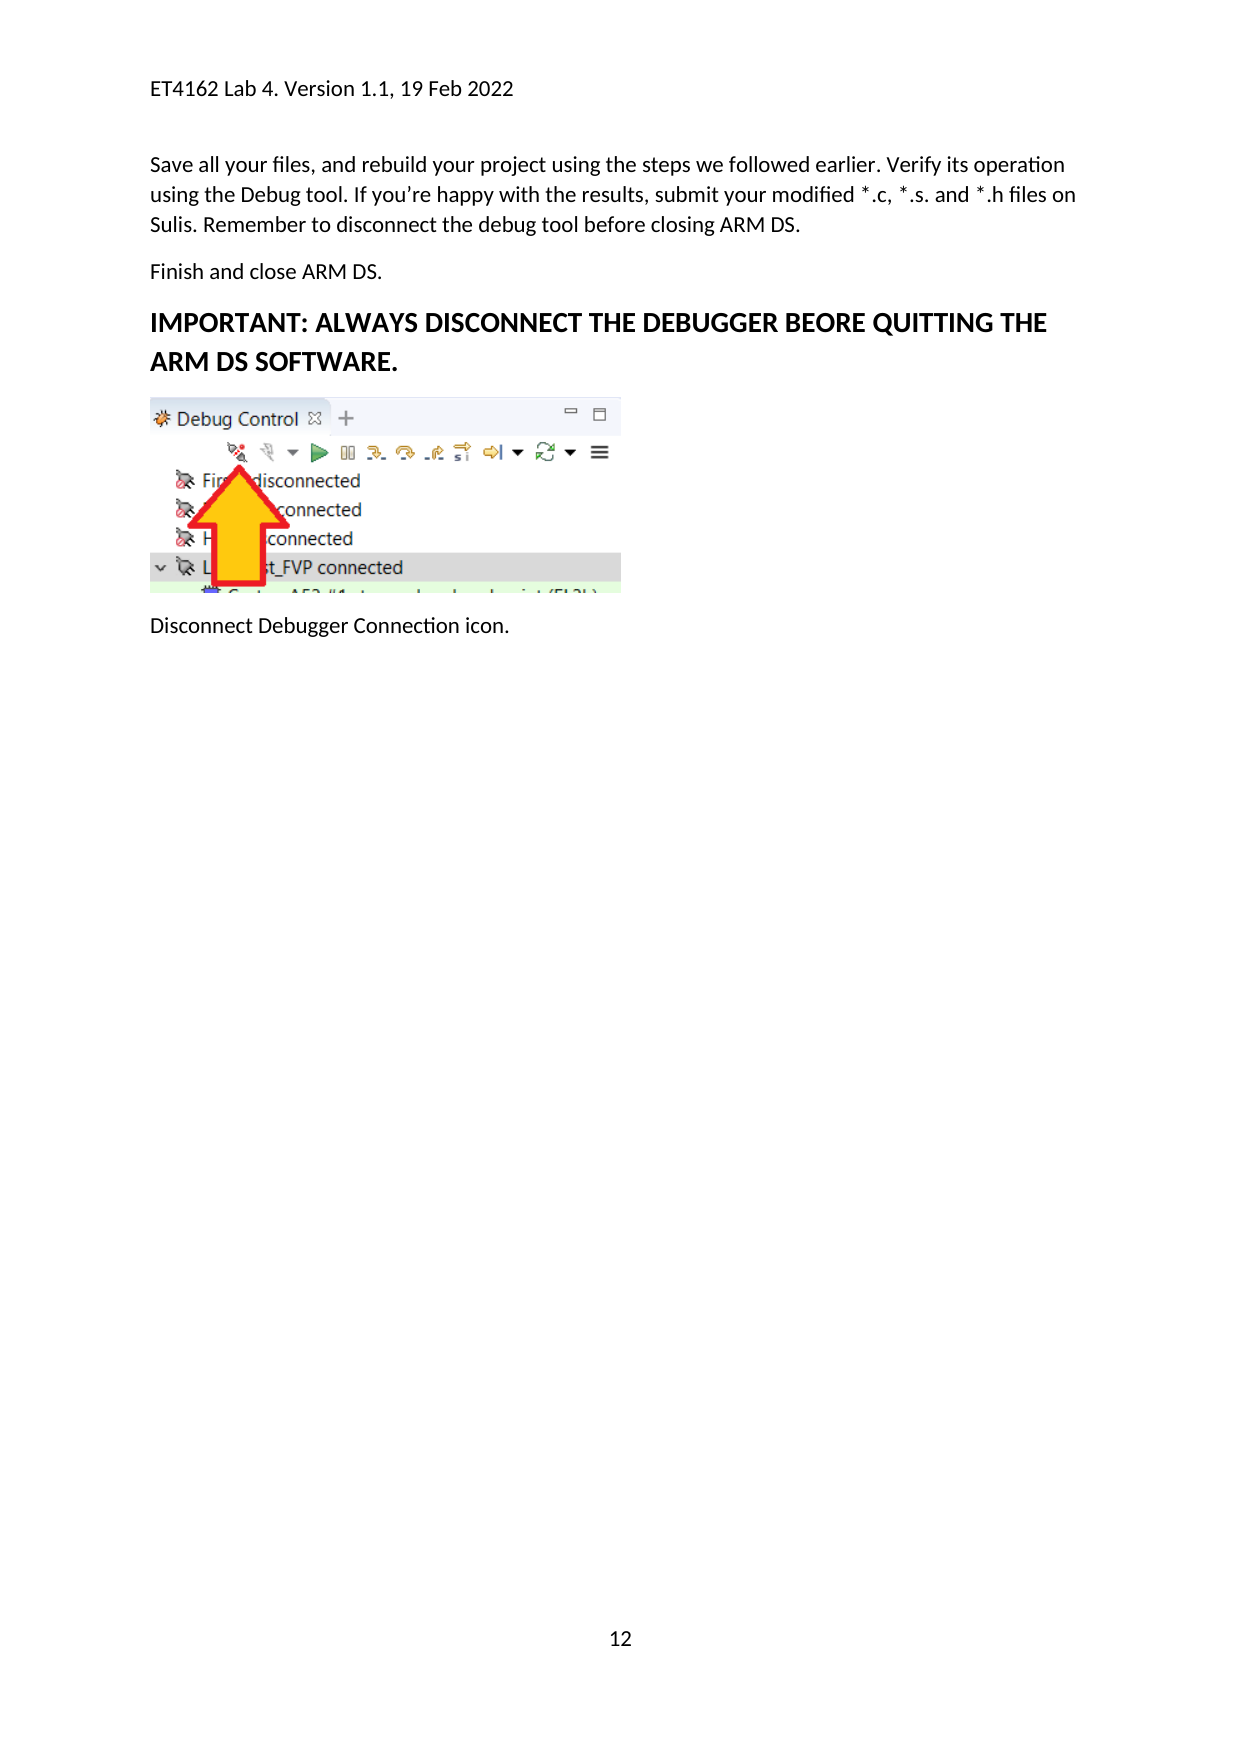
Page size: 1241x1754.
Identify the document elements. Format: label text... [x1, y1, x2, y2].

text IMPORTANT: ALWAYS DISCONNECT THE DEBUGGER BEORE QUITTING THE ARM DS SOFTWARE. [150, 304, 1090, 378]
picture [150, 397, 621, 593]
text Finish and close ARM DS. [150, 257, 1090, 285]
text Disconnect Debugger Connection icon. [150, 611, 1090, 639]
text Save all your files, and rebuild your project using the steps we followed earlier. Verify its operation using the Debug tool. If you’re happy with the results, submit your modified *.c, *.s. and *.h files on Sulis. Remember to disconnect the debug tool before closing ARM DS. [150, 150, 1090, 238]
